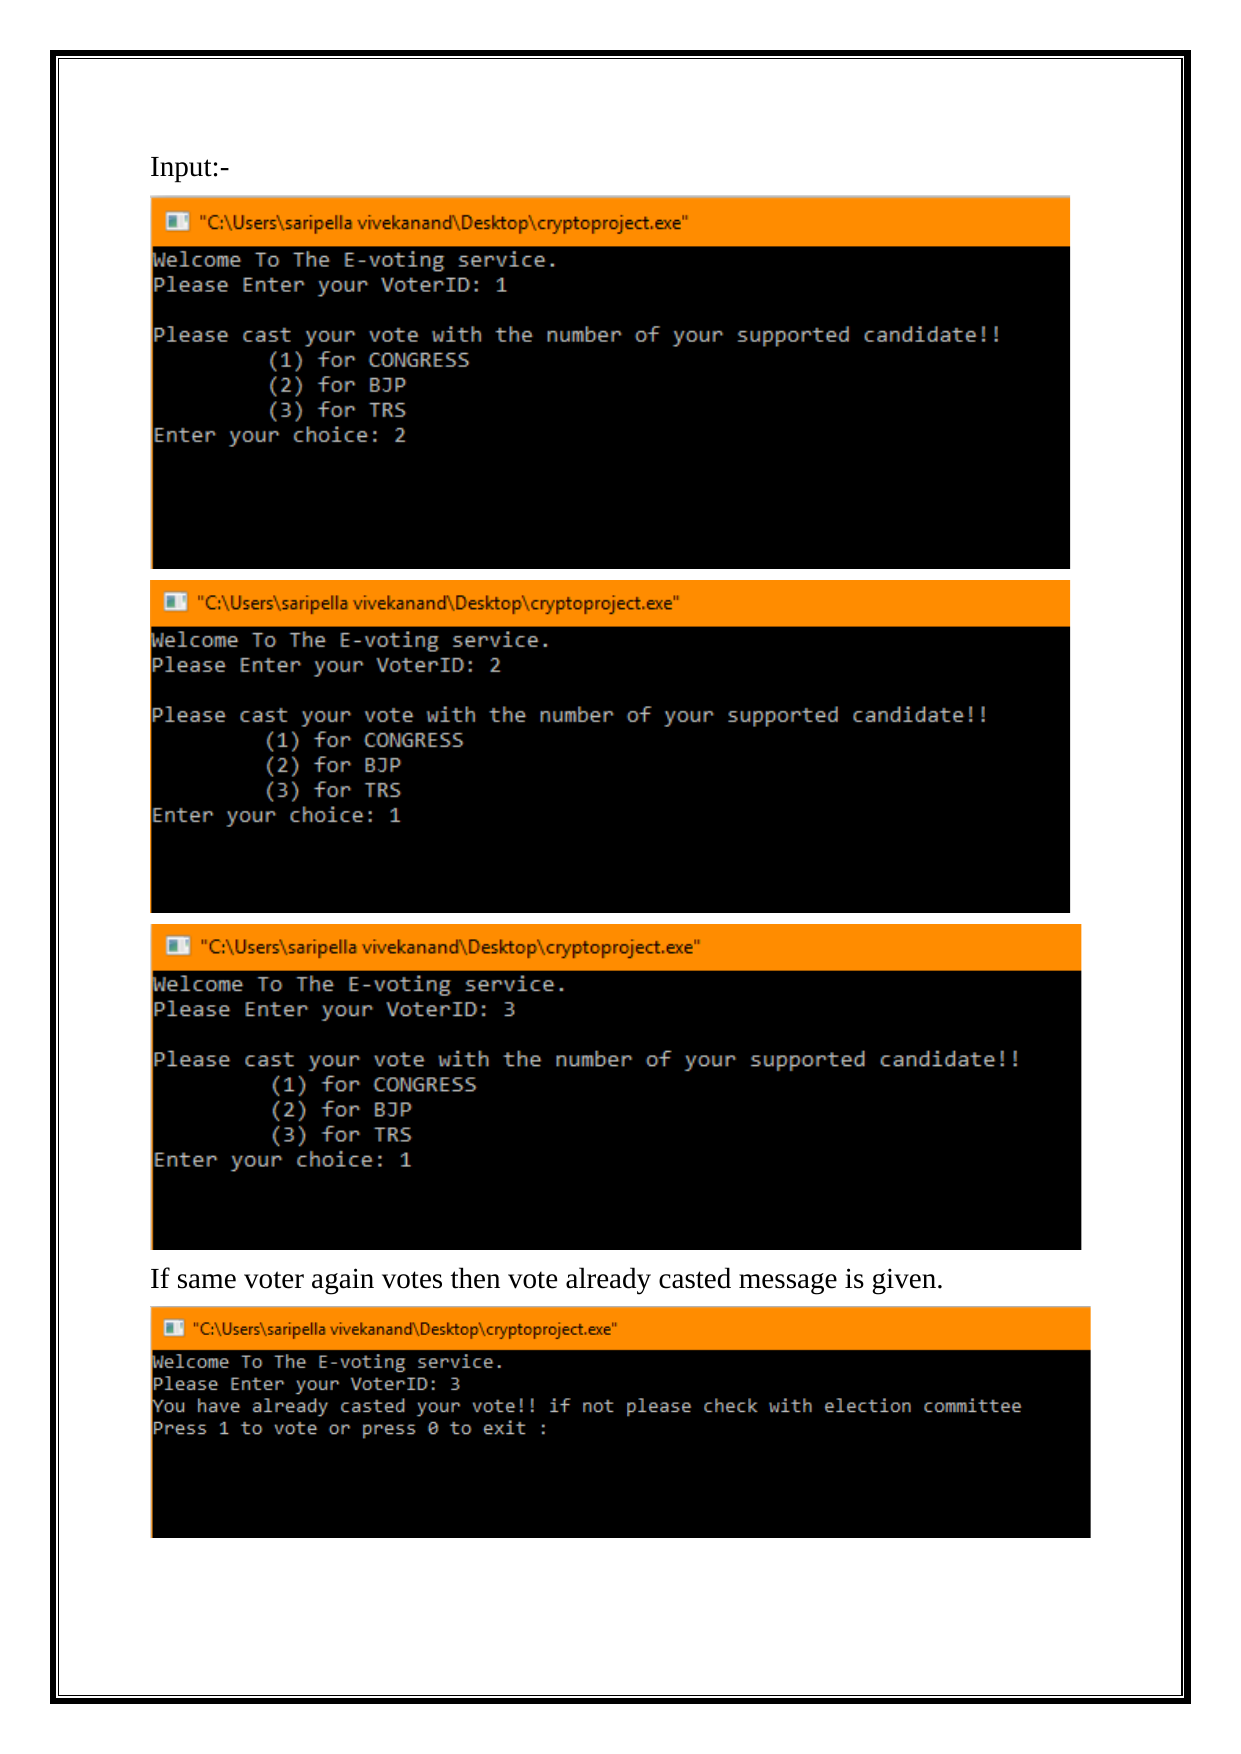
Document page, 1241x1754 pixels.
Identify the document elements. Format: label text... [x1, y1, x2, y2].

picture [150, 924, 1082, 1250]
picture [150, 580, 1071, 913]
text If same voter again votes then vote already casted message is given. [150, 1261, 1091, 1294]
picture [150, 195, 1071, 569]
text Input:- [150, 149, 1091, 183]
picture [150, 1306, 1091, 1538]
